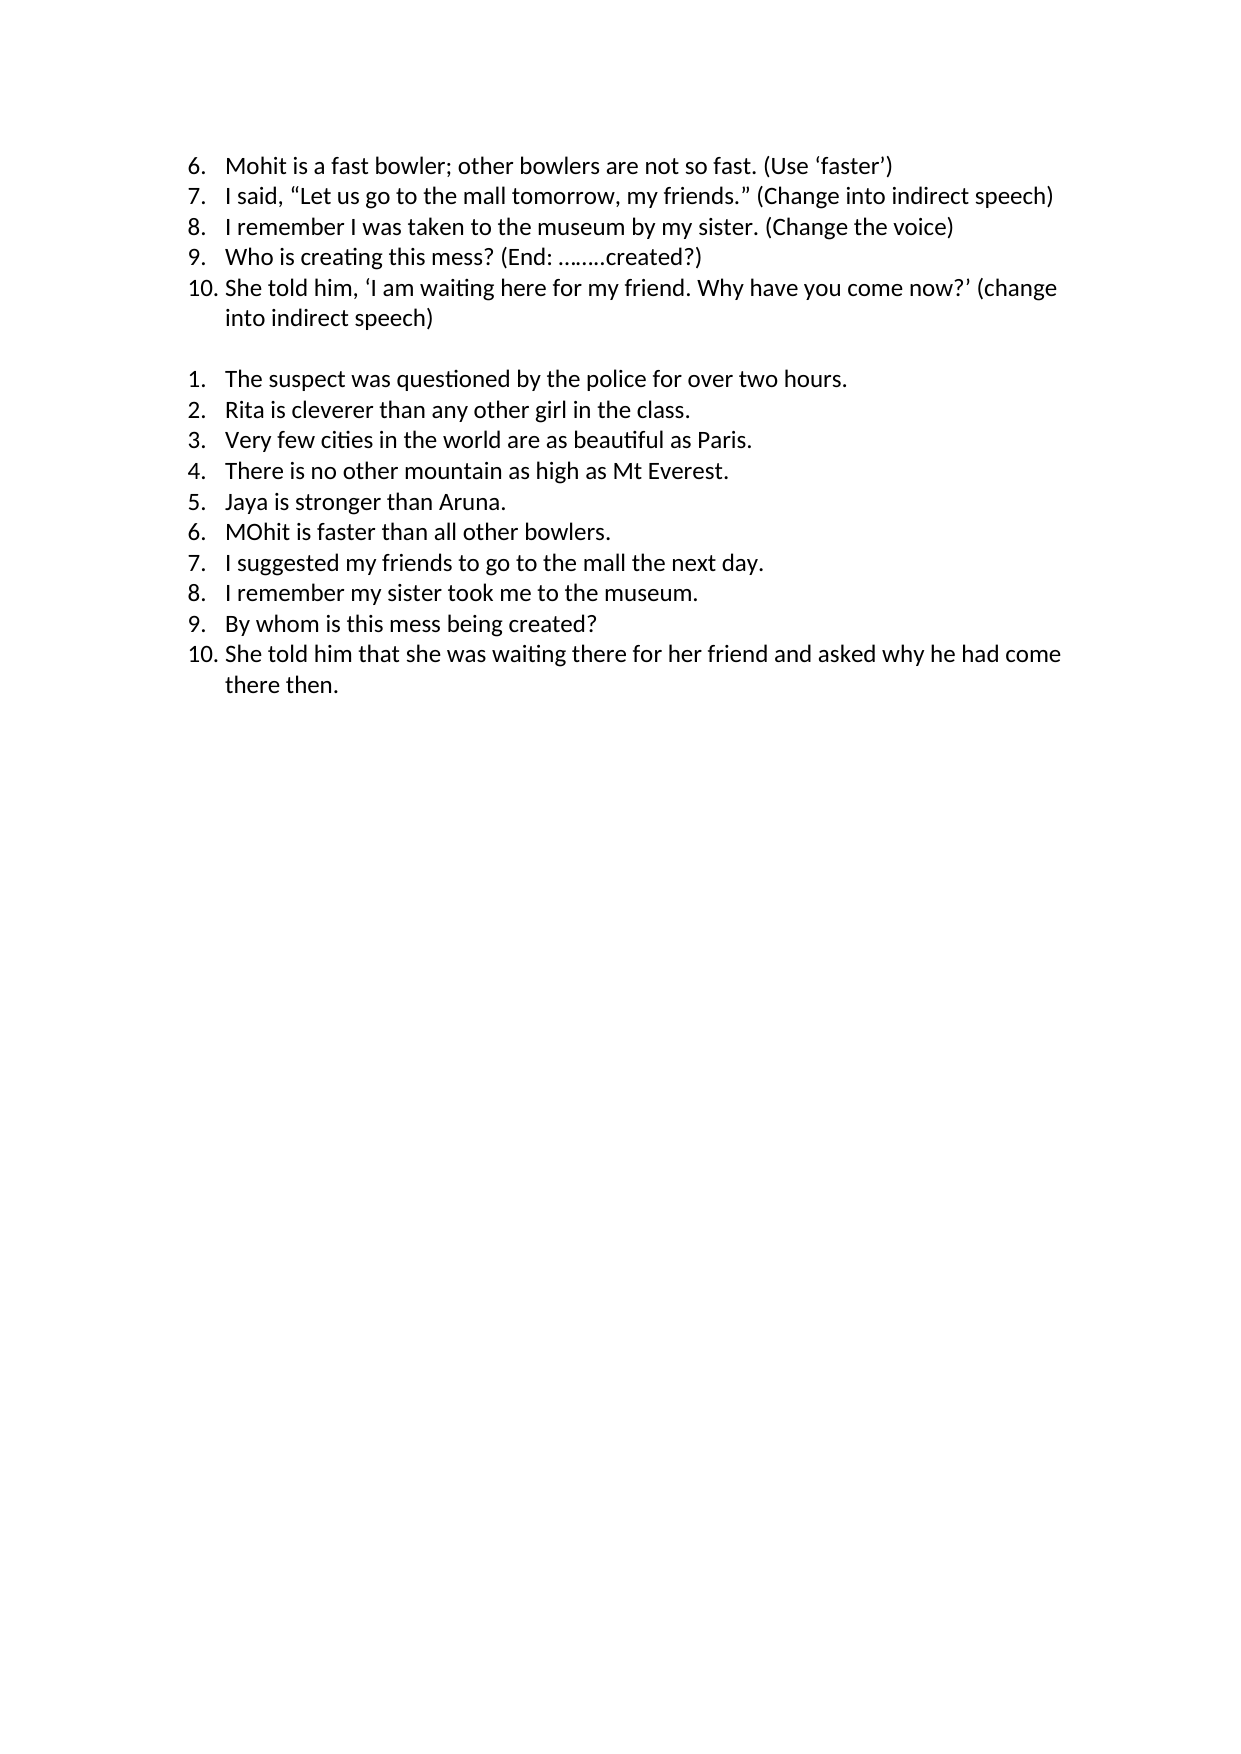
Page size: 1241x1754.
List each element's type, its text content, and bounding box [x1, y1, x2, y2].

list I remember my sister took me to the museum. [187, 577, 1090, 608]
list Very few cities in the world are as beautiful as Paris. [187, 425, 1090, 455]
list She told him, ‘I am waiting here for my friend. Why have you come now?’ (change into indirect speech) [187, 272, 1090, 333]
list I remember I was taken to the museum by my sister. (Change the voice) [187, 211, 1090, 242]
list Mohit is a fast bowler; other bowlers are not so fast. (Use ‘faster’) [187, 150, 1090, 181]
list By whom is this mess being created? [187, 608, 1090, 638]
list Who is creating this mess? (End: ……..created?) [187, 242, 1090, 272]
list She told him that she was waiting there for her friend and asked why he had come there then. [187, 638, 1090, 699]
list I suggested my friends to go to the mall the next day. [187, 547, 1090, 577]
list I said, “Let us go to the mall tomorrow, my friends.” (Change into indirect speech) [187, 181, 1090, 211]
list Jaya is stronger than Aruna. [187, 486, 1090, 516]
list Rita is cleverer than any other girl in the class. [187, 394, 1090, 425]
list MOhit is faster than all other bowlers. [187, 516, 1090, 547]
list There is no other mountain as high as Mt Everest. [187, 455, 1090, 486]
list The suspect was questioned by the police for over two hours. [187, 364, 1090, 394]
